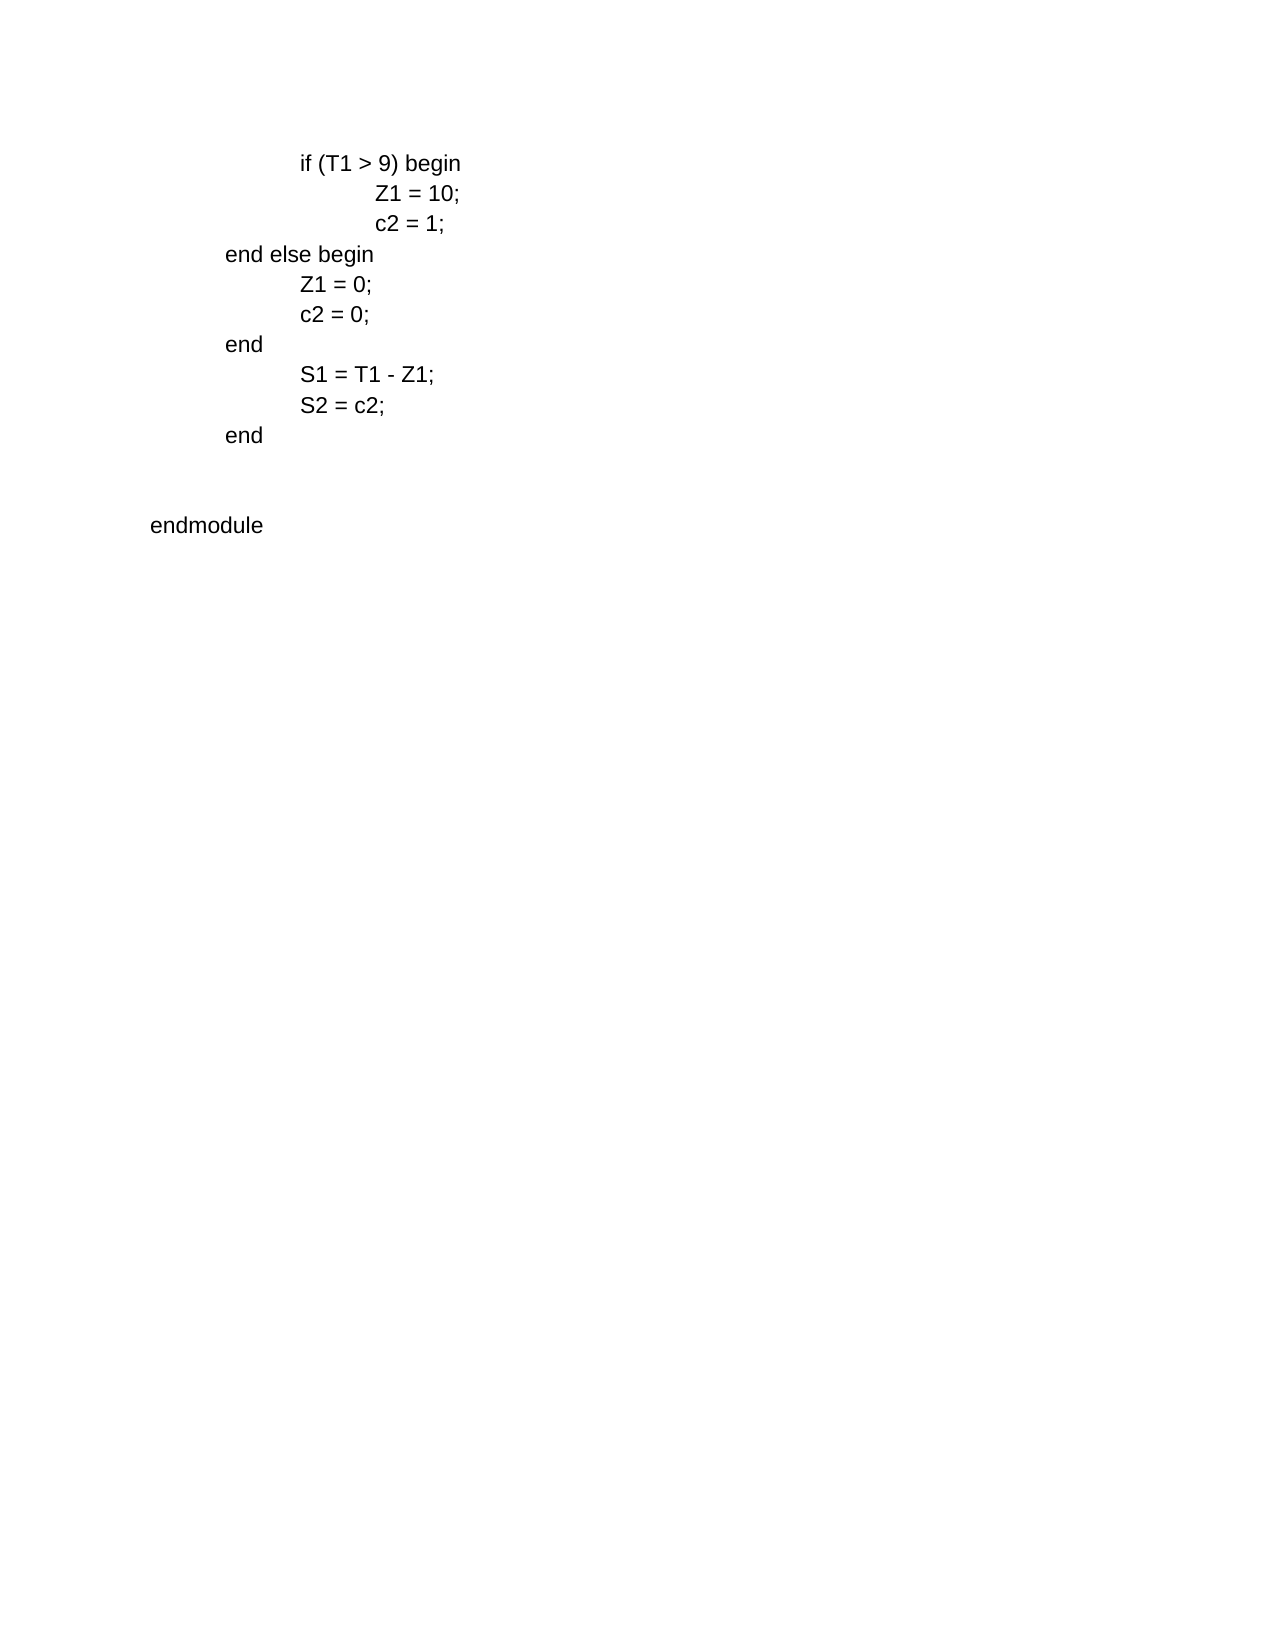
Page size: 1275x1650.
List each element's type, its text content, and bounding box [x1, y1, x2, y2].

text S1 = T1 - Z1; [150, 361, 1125, 388]
text Z1 = 0; [150, 271, 1125, 297]
text end [150, 331, 1125, 358]
text end else begin [150, 241, 1125, 267]
text endmodule [150, 512, 1125, 539]
text end [150, 422, 1125, 448]
text S2 = c2; [150, 392, 1125, 418]
text c2 = 1; [150, 210, 1125, 237]
text if (T1 > 9) begin [150, 150, 1125, 176]
text c2 = 0; [150, 301, 1125, 327]
text Z1 = 10; [150, 180, 1125, 207]
